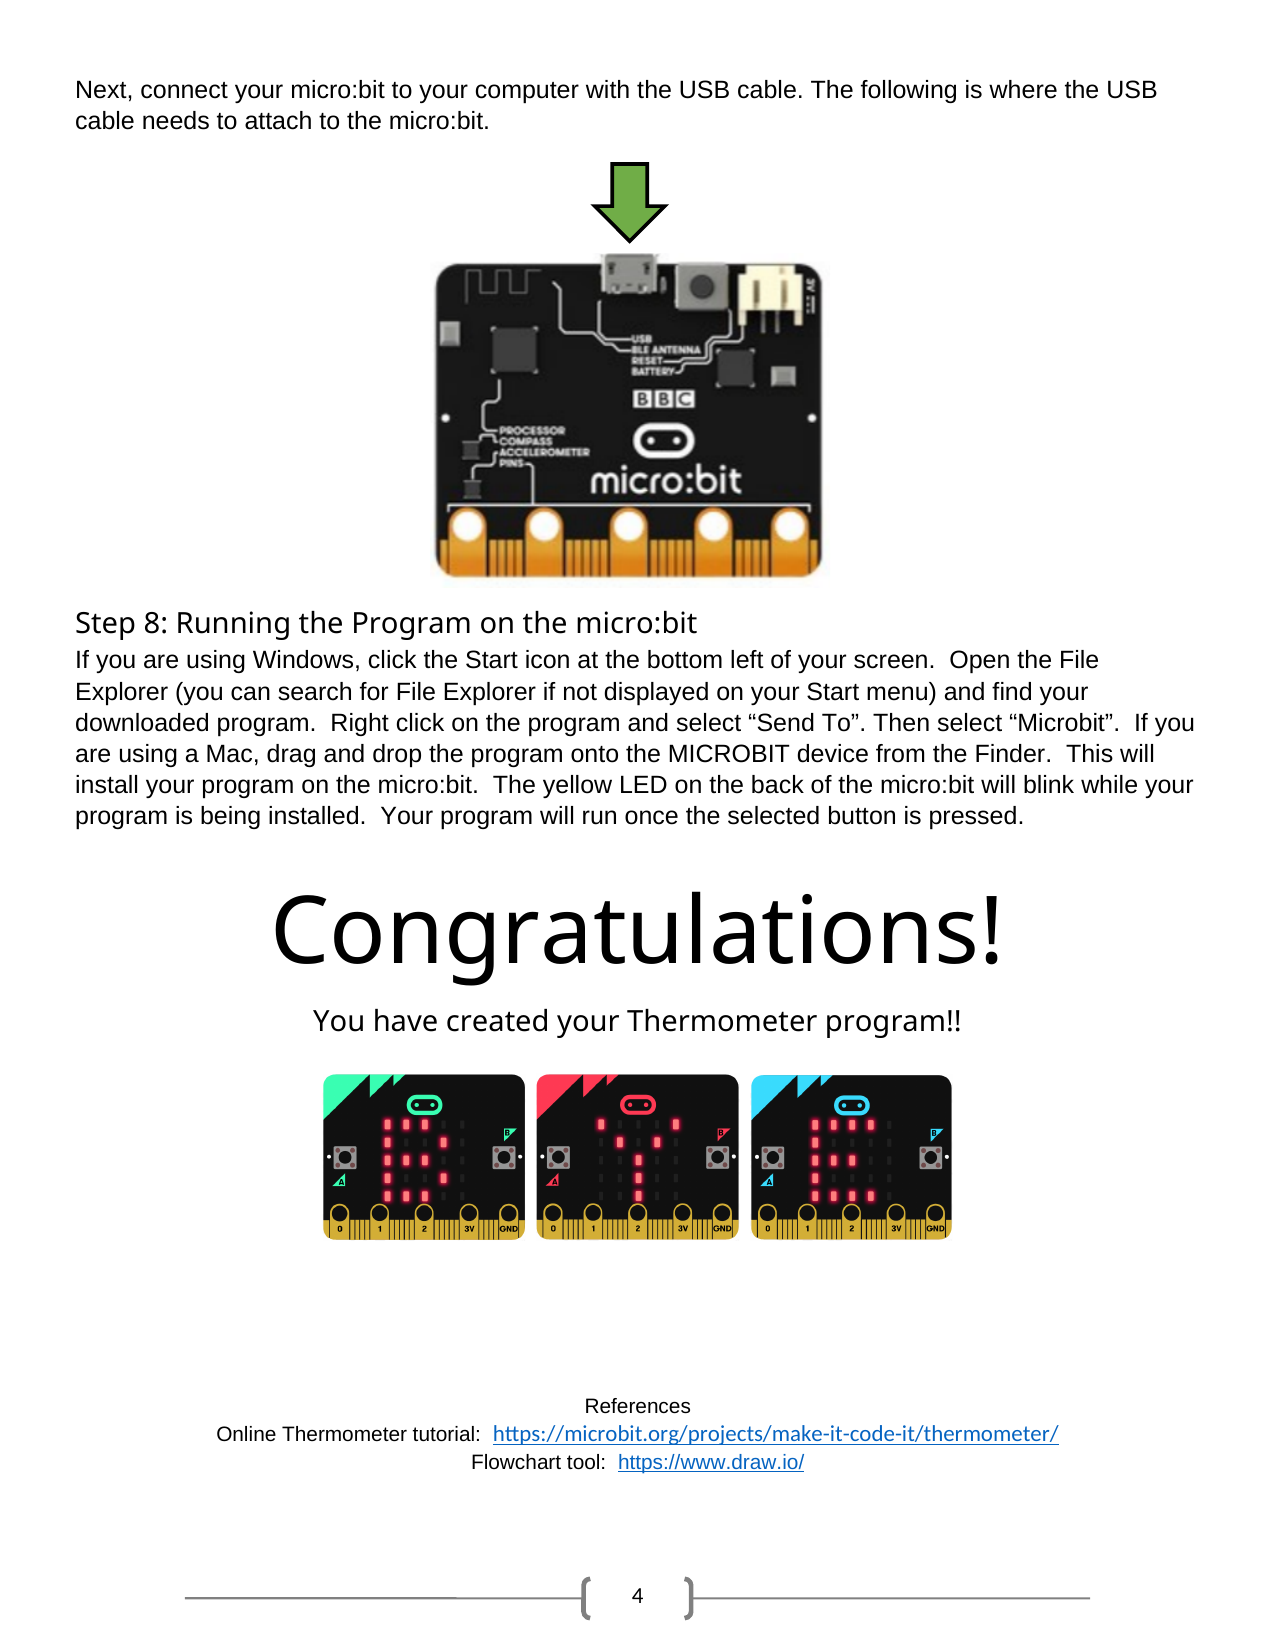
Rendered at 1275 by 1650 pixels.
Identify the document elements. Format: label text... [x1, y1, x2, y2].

text Flowchart tool: https://www.draw.io/ [75, 1450, 1200, 1474]
picture [430, 253, 831, 588]
text Step 8: Running the Program on the micro:bit [75, 603, 1200, 642]
text Next, connect your micro:bit to your computer with the USB cable. The following is where the USB cable needs to attach to the micro:bit. [75, 75, 1200, 135]
text Congratulations! [75, 863, 1200, 991]
text Online Thermometer tutorial: https://microbit.org/projects/make-it-code-it/thermometer/ [75, 1419, 1200, 1447]
text If you are using Windows, click the Start icon at the bottom left of your screen. Open the File Explorer (you can search for File Explorer if not displayed on your Start menu) and find your downloaded program. Right click on the program and select “Send To”. Then select “Microbit”. If you are using a Mac, drag and drop the program onto the MICROBIT device from the Finder. This will install your program on the micro:bit. The yellow LED on the back of the micro:bit will blink while your program is being installed. Your program will run once the selected button is pressed. [75, 646, 1200, 829]
picture [750, 1074, 953, 1241]
picture [536, 1073, 740, 1241]
picture [322, 1074, 526, 1241]
text You have created your Thermometer program!! [75, 1001, 1200, 1040]
text References [75, 1394, 1200, 1418]
